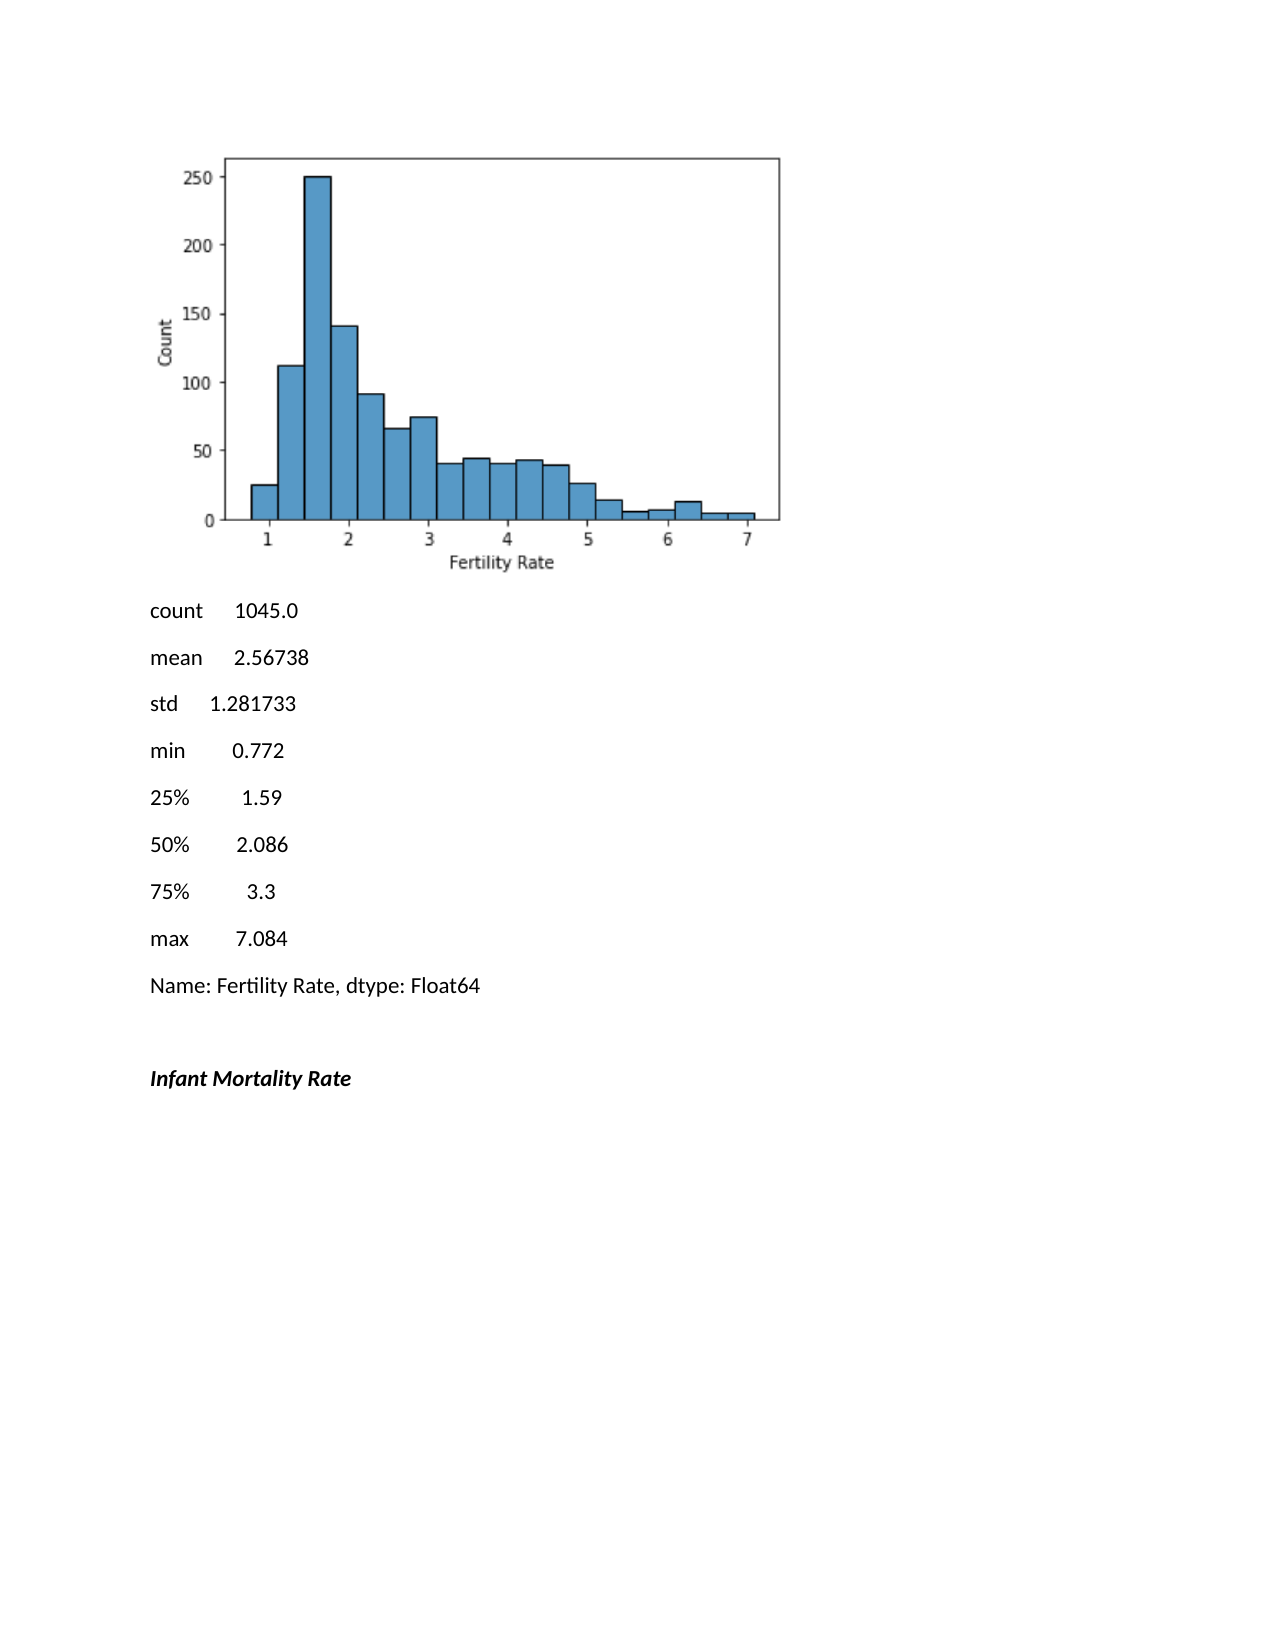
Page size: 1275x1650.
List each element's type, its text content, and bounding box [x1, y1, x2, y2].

text Name: Fertility Rate, dtype: Float64 [150, 971, 1125, 999]
picture [150, 150, 785, 577]
text min 0.772 [150, 736, 1125, 764]
text 25% 1.59 [150, 783, 1125, 811]
text Infant Mortality Rate [150, 1064, 1125, 1093]
text max 7.084 [150, 924, 1125, 952]
text 50% 2.086 [150, 830, 1125, 858]
text std 1.281733 [150, 689, 1125, 718]
text count 1045.0 [150, 596, 1125, 624]
text 75% 3.3 [150, 877, 1125, 905]
text mean 2.56738 [150, 643, 1125, 671]
